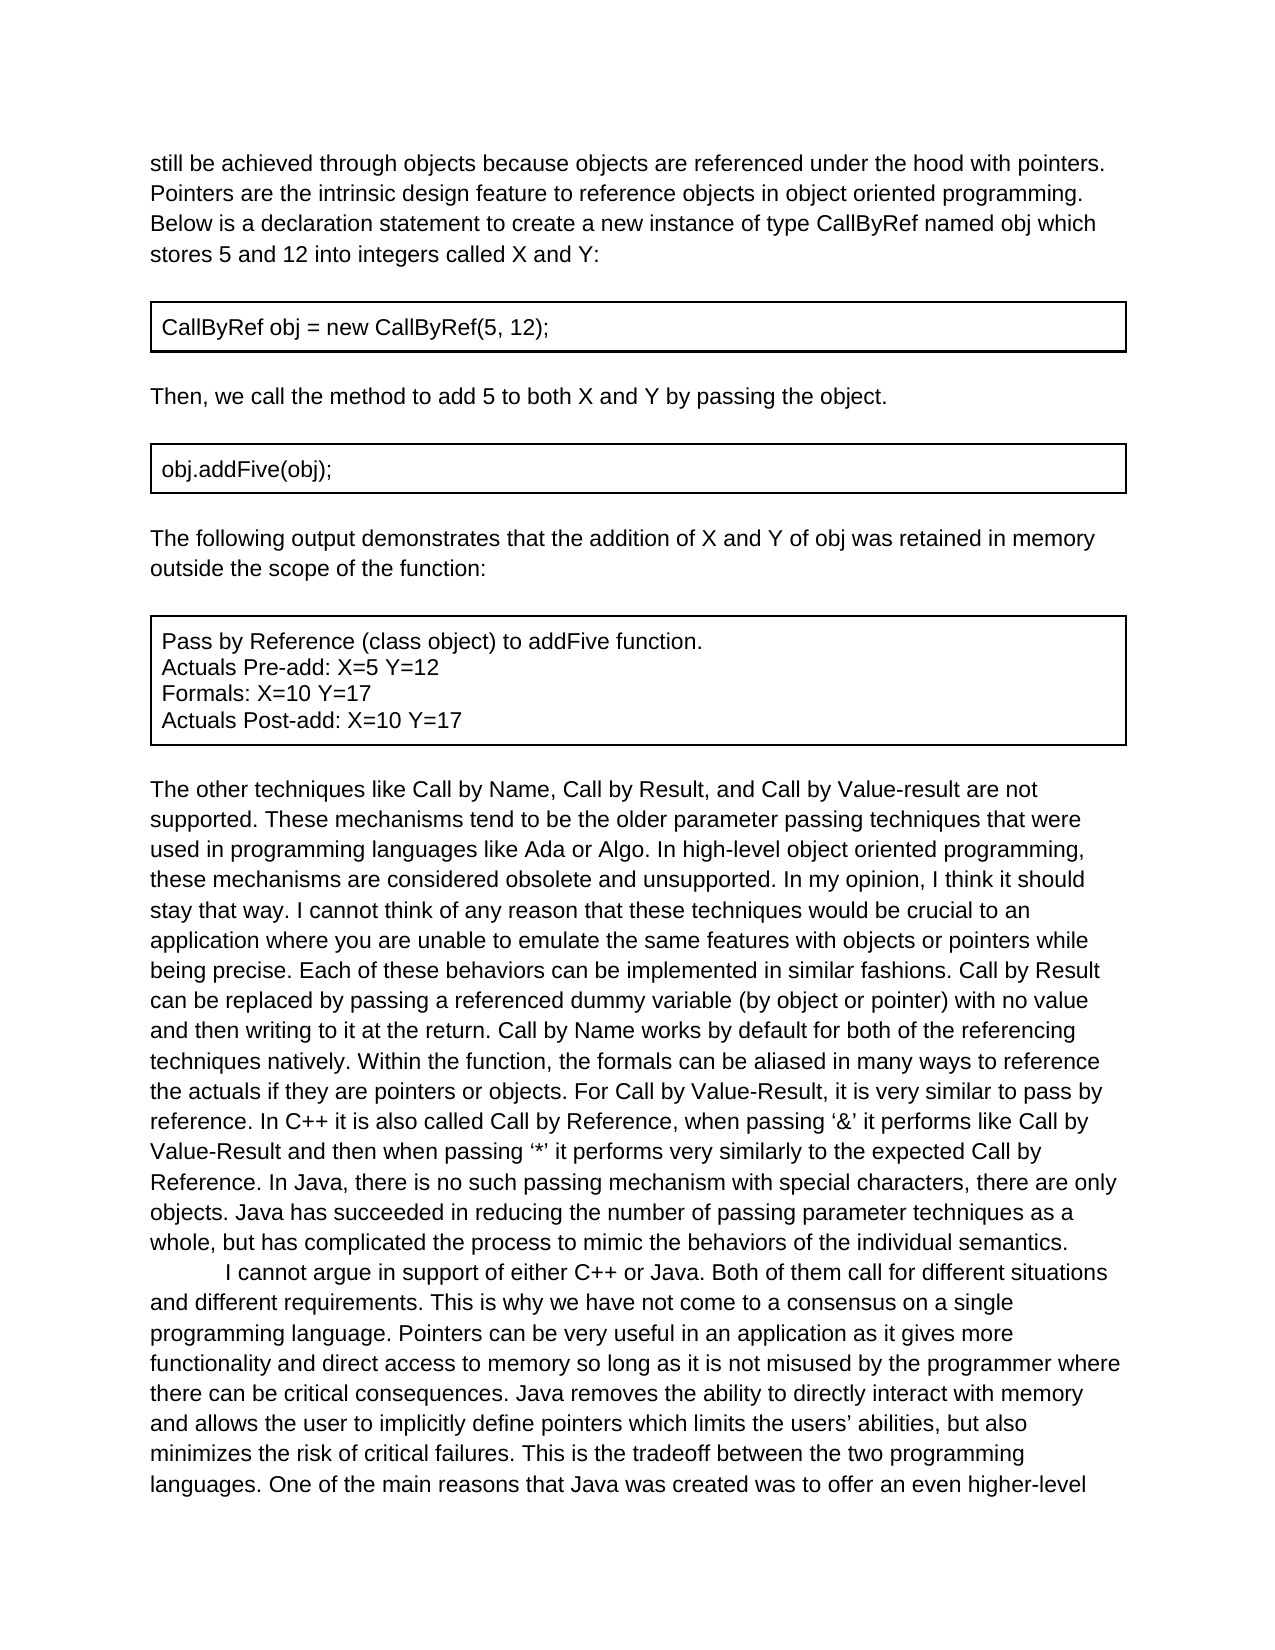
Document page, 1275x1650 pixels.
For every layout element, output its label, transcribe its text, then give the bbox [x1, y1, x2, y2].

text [150, 1259, 1125, 1497]
table_header CallByRef obj = new CallByRef(5, 12); [152, 303, 1125, 350]
table_header Pass by Reference (class object) to addFive function. Actuals Pre-add: X=5 Y=12 Formals: X=10 Y=17 Actuals Post-add: X=10 Y=17 [152, 617, 1125, 743]
table_header obj.addFive(obj); [152, 445, 1125, 492]
text Then, we call the method to add 5 to both X and Y by passing the object. [150, 383, 1125, 409]
text The following output demonstrates that the addition of X and Y of obj was retained in memory outside the scope of the function: [150, 524, 1125, 581]
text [150, 150, 1125, 267]
text The other techniques like Call by Name, Call by Result, and Call by Value-result are not supported. These mechanisms tend to be the older parameter passing techniques that were used in programming languages like Ada or Algo. In high-level object oriented programming, these mechanisms are considered obsolete and unsupported. In my opinion, I think it should stay that way. I cannot think of any reason that these techniques would be crucial to an application where you are unable to emulate the same features with objects or pointers while being precise. Each of these behaviors can be implemented in similar fashions. Call by Result can be replaced by passing a referenced dummy variable (by object or pointer) with no value and then writing to it at the return. Call by Name works by default for both of the referencing techniques natively. Within the function, the formals can be aliased in many ways to reference the actuals if they are pointers or objects. For Call by Value-Result, it is very similar to pass by reference. In C++ it is also called Call by Reference, when passing ‘&’ it performs like Call by Value-Result and then when passing ‘*’ it performs very similarly to the expected Call by Reference. In Java, there is no such passing mechanism with special characters, there are only objects. Java has succeeded in reducing the number of passing parameter techniques as a whole, but has complicated the process to mimic the behaviors of the individual semantics. [150, 776, 1125, 1255]
